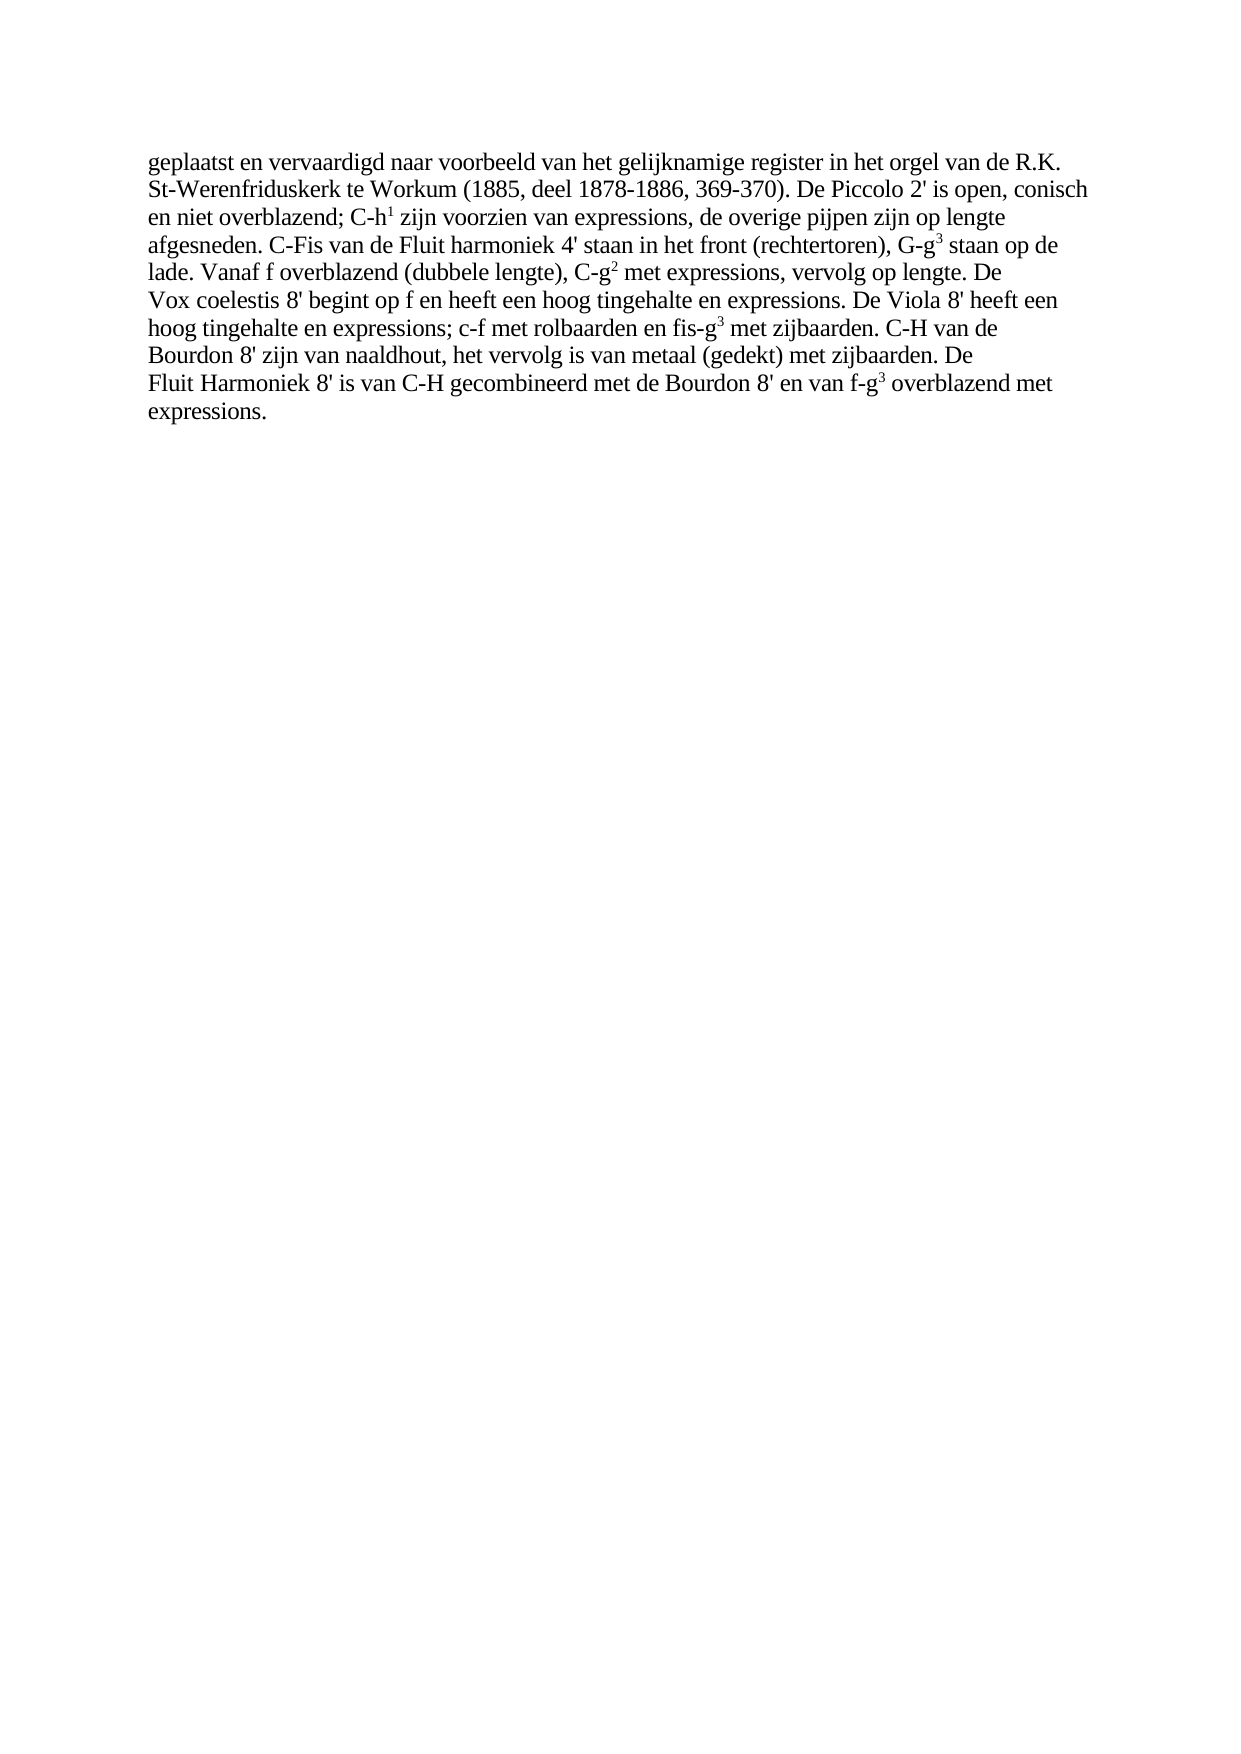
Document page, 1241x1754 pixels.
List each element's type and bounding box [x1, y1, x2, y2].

text [148, 148, 1093, 425]
